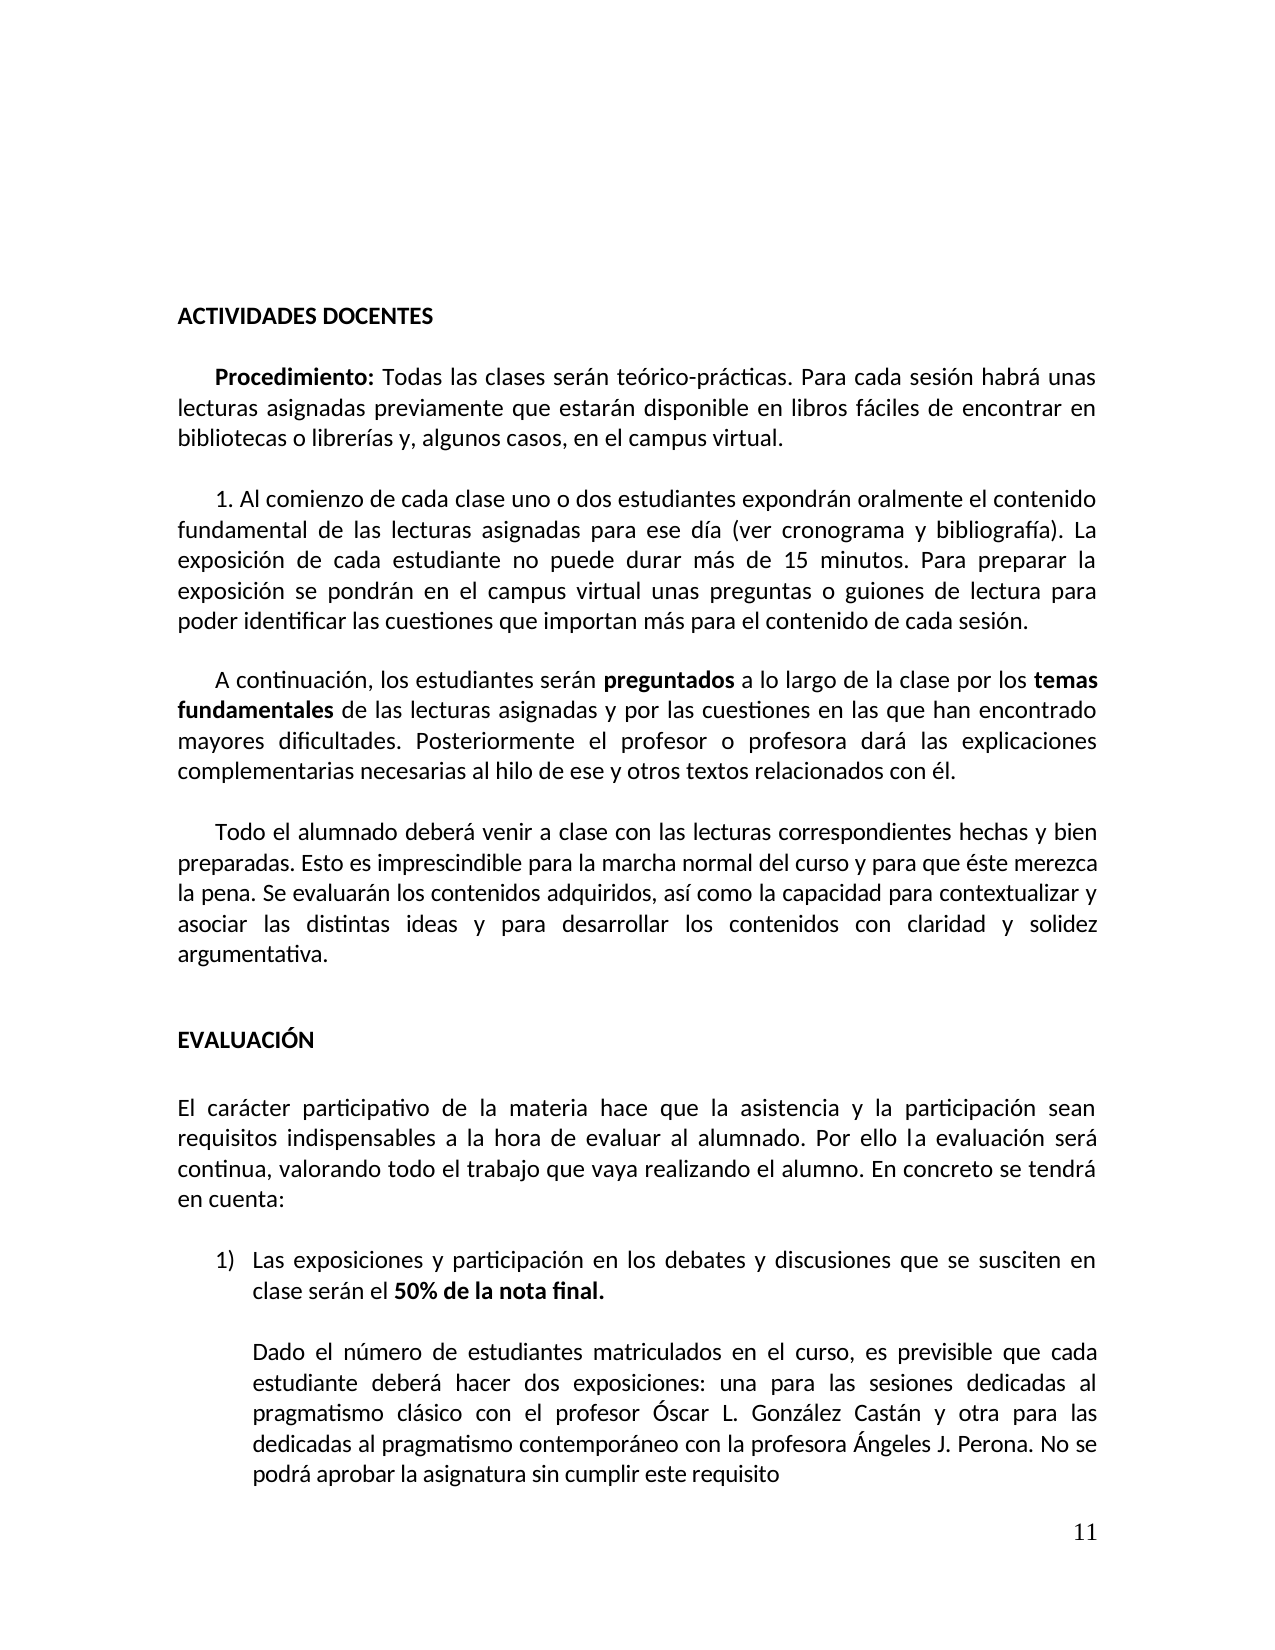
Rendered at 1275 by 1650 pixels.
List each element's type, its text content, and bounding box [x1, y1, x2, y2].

text Todo el alumnado deberá venir a clase con las lecturas correspondientes hechas y bien preparadas. Esto es imprescindible para la marcha normal del curso y para que éste merezca la pena. Se evaluarán los contenidos adquiridos, así como la capacidad para contextualizar y asociar las distintas ideas y para desarrollar los contenidos con claridad y solidez argumentativa. [177, 817, 1098, 969]
text Procedimiento: Todas las clases serán teórico-prácticas. Para cada sesión habrá unas lecturas asignadas previamente que estarán disponible en libros fáciles de encontrar en bibliotecas o librerías y, algunos casos, en el campus virtual. [177, 361, 1098, 453]
text EVALUACIÓN [177, 1025, 1098, 1055]
text 1. Al comienzo de cada clase uno o dos estudiantes expondrán oralmente el contenido fundamental de las lecturas asignadas para ese día (ver cronograma y bibliografía). La exposición de cada estudiante no puede durar más de 15 minutos. Para preparar la exposición se pondrán en el campus virtual unas preguntas o guiones de lectura para poder identificar las cuestiones que importan más para el contenido de cada sesión. [177, 483, 1098, 636]
text A continuación, los estudiantes serán preguntados a lo largo de la clase por los temas fundamentales de las lecturas asignadas y por las cuestiones en las que han encontrado mayores dificultades. Posteriormente el profesor o profesora dará las explicaciones complementarias necesarias al hilo de ese y otros textos relacionados con él. [177, 664, 1098, 786]
text Dado el número de estudiantes matriculados en el curso, es previsible que cada estudiante deberá hacer dos exposiciones: una para las sesiones dedicadas al pragmatismo clásico con el profesor Óscar L. González Castán y otra para las dedicadas al pragmatismo contemporáneo con la profesora Ángeles J. Perona. No se podrá aprobar la asignatura sin cumplir este requisito [252, 1336, 1098, 1489]
list Las exposiciones y participación en los debates y discusiones que se susciten en clase serán el 50% de la nota final. [215, 1244, 1098, 1306]
text ACTIVIDADES DOCENTES [177, 300, 1098, 331]
text El carácter participativo de la materia hace que la asistencia y la participación sean requisitos indispensables a la hora de evaluar al alumnado. Por ello la evaluación será continua, valorando todo el trabajo que vaya realizando el alumno. En concreto se tendrá en cuenta: [177, 1092, 1098, 1214]
